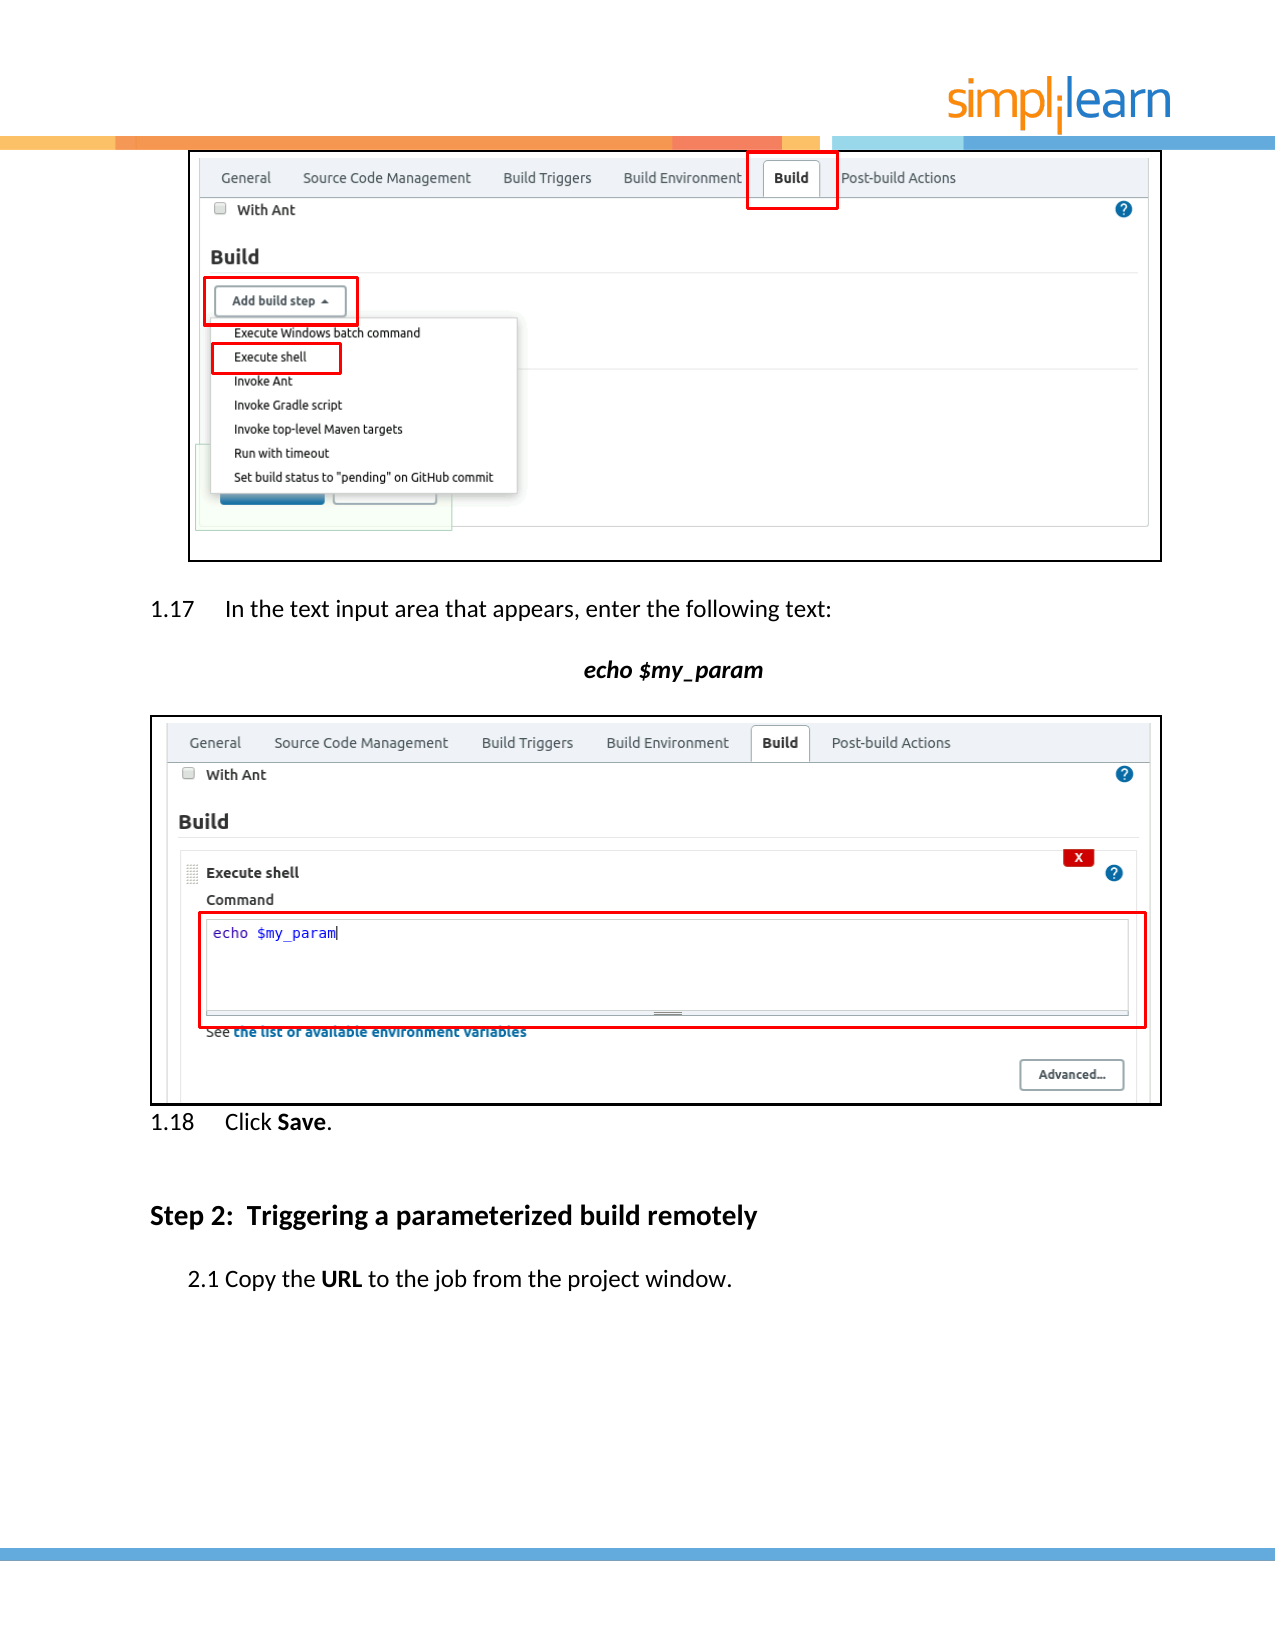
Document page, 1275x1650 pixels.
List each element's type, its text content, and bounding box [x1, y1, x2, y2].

list In the text input area that appears, enter the following text: [150, 593, 1125, 623]
text Step 2: Triggering a parameterized build remotely [150, 1197, 1125, 1233]
text echo $my_param [225, 654, 1125, 684]
picture [0, 1548, 1275, 1562]
picture [749, 154, 836, 207]
picture [190, 152, 1160, 560]
list Click Save. [150, 1106, 1125, 1136]
picture [0, 76, 1275, 150]
list Copy the URL to the job from the project window. [187, 1263, 1125, 1294]
picture [152, 717, 1160, 1103]
